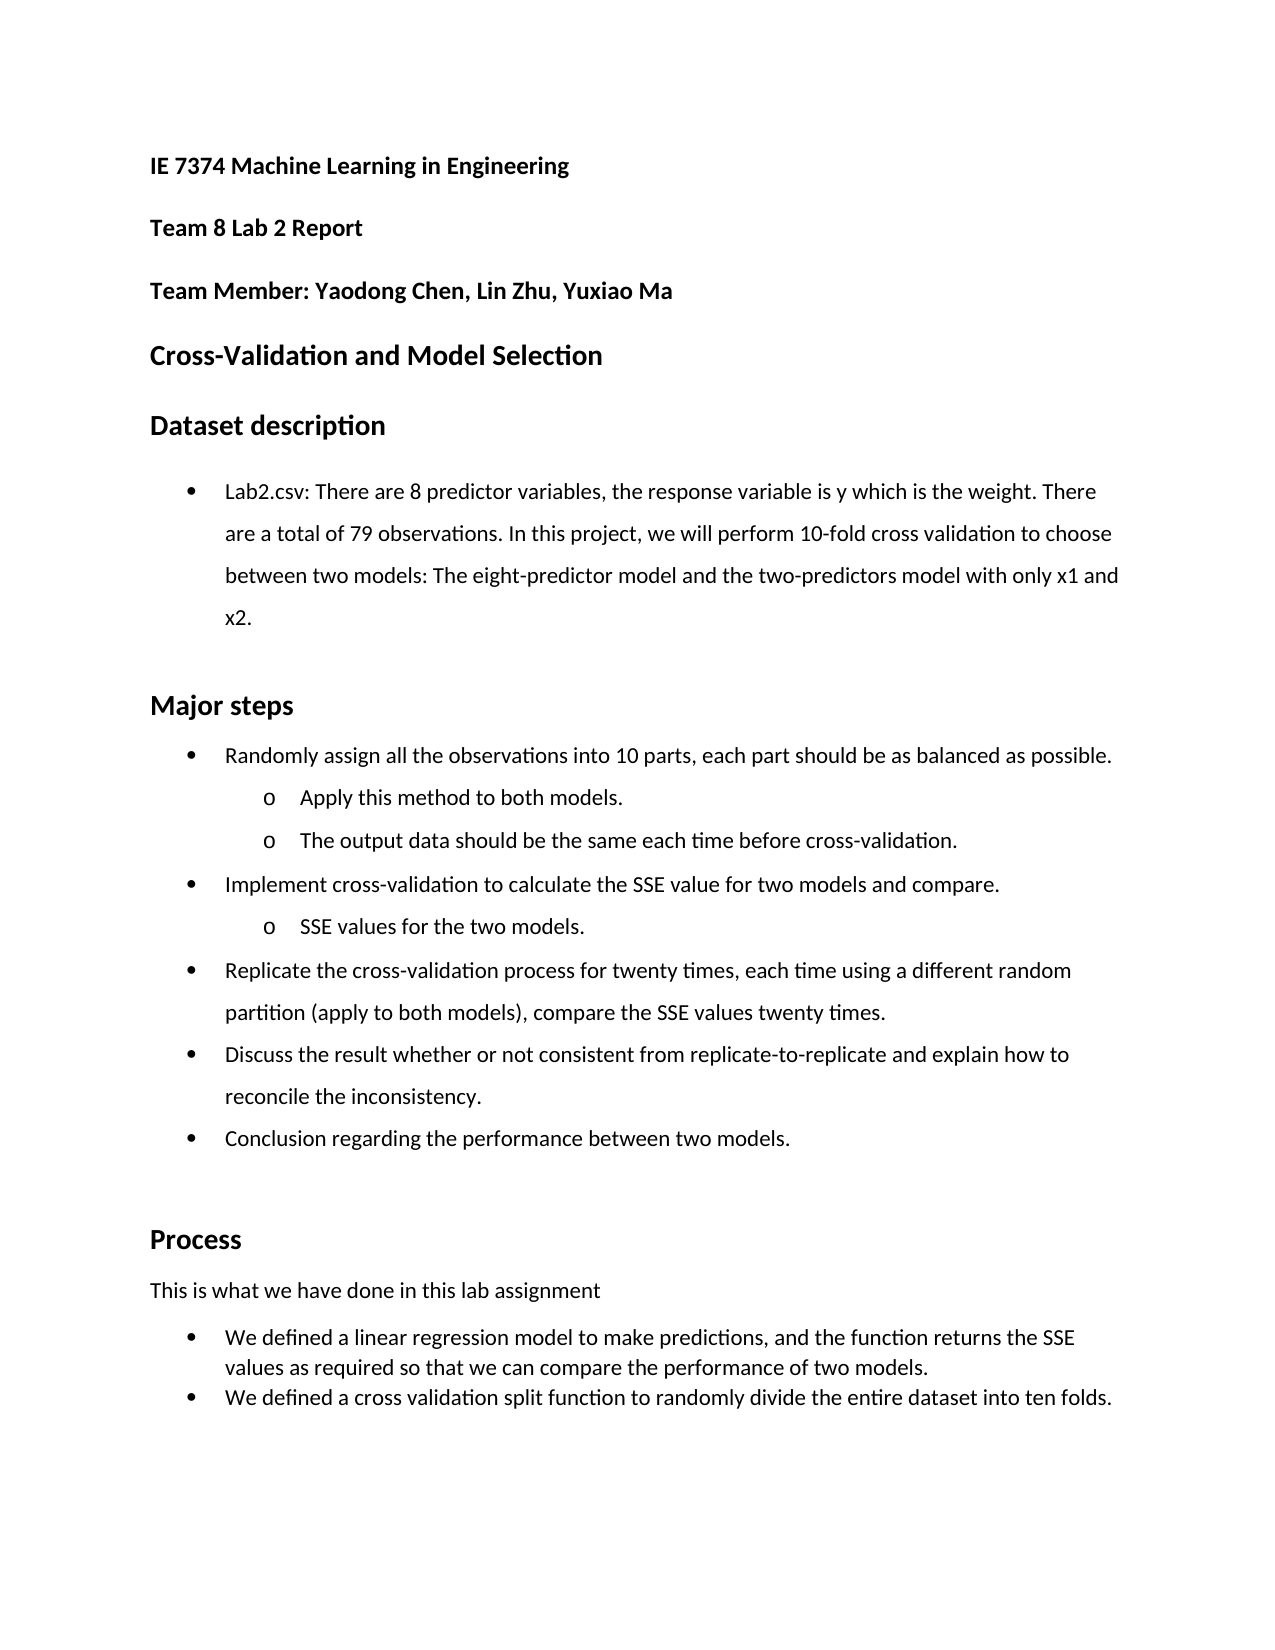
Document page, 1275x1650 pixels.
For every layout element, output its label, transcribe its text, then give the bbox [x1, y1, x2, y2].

list Implement cross-validation to calculate the SSE value for two models and compare. [187, 870, 1125, 898]
text Major steps [150, 687, 1125, 723]
text Team 8 Lab 2 Report [150, 212, 1125, 243]
list Discuss the result whether or not consistent from replicate-to-replicate and explain how to reconcile the inconsistency. [187, 1040, 1125, 1110]
text Cross-Validation and Model Selection [150, 337, 1125, 373]
list The output data should be the same each time before cross-validation. [262, 826, 1125, 856]
list Conclusion regarding the performance between two models. [187, 1124, 1125, 1152]
list Lab2.csv: There are 8 predictor variables, the response variable is y which is the weight. There are a total of 79 observations. In this project, we will perform 10-fold cross validation to choose between two models: The eight-predictor model and the two-predictors model with only x1 and x2. [187, 477, 1125, 631]
list We defined a cross validation split function to randomly divide the entire dataset into ten folds. [187, 1383, 1125, 1411]
text Team Member: Yaodong Chen, Lin Zhu, Yuxiao Ma [150, 275, 1125, 305]
list SSE values for the two models. [262, 912, 1125, 941]
list We defined a linear regression model to make predictions, and the function returns the SSE values as required so that we can compare the performance of two models. [187, 1323, 1125, 1381]
list Apply this method to both models. [262, 783, 1125, 812]
text Dataset description [150, 407, 1125, 443]
text This is what we have done in this lab assignment [150, 1276, 1125, 1304]
text Process [150, 1221, 1125, 1257]
text IE 7374 Machine Learning in Engineering [150, 150, 1125, 181]
list Randomly assign all the observations into 10 parts, each part should be as balanced as possible. [187, 741, 1125, 769]
list Replicate the cross-validation process for twenty times, each time using a different random partition (apply to both models), compare the SSE values twenty times. [187, 956, 1125, 1026]
